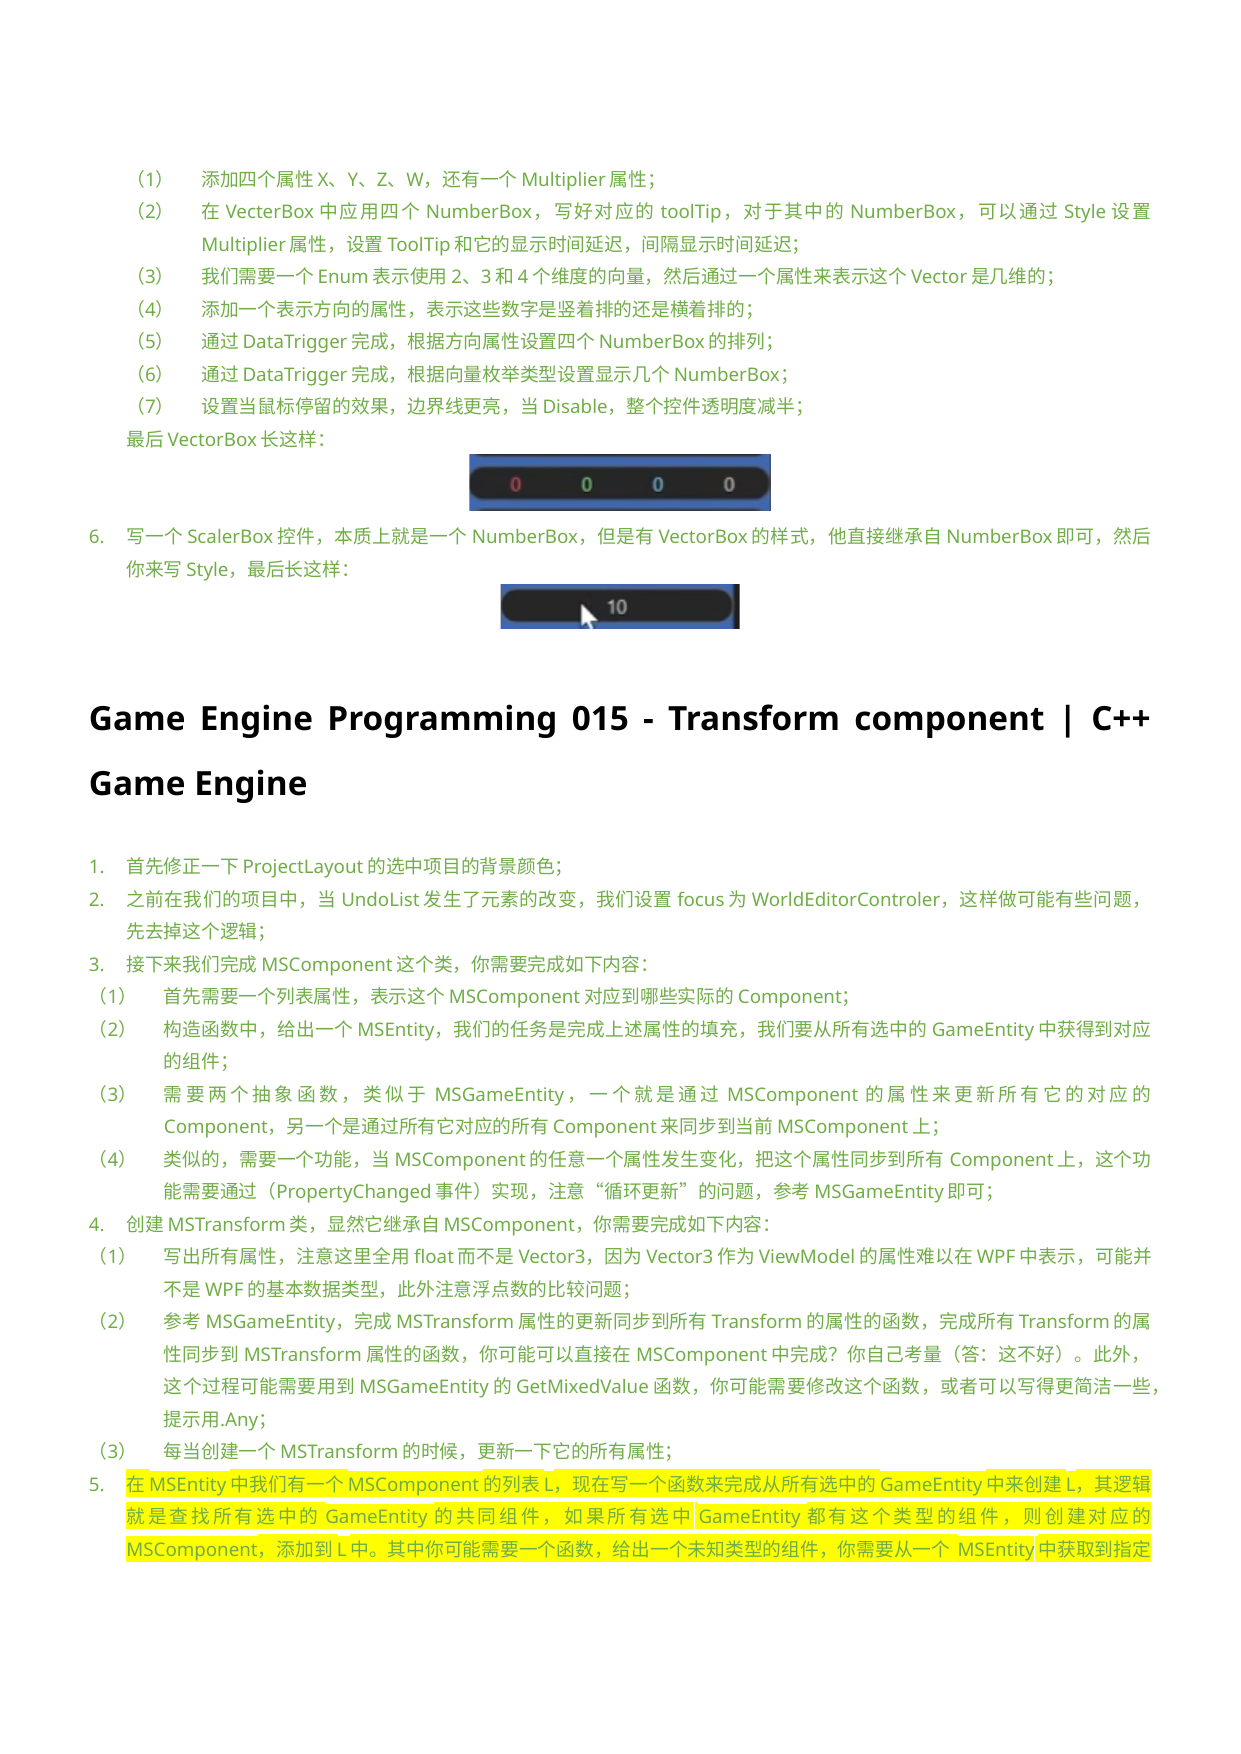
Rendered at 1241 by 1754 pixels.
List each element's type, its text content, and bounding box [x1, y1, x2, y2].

list 首先修正一下ProjectLayout的选中项目的背景颜色； [89, 849, 1152, 882]
picture [500, 584, 740, 629]
list 添加一个表示方向的属性，表示这些数字是竖着排的还是横着排的； [126, 292, 1152, 324]
list 设置当鼠标停留的效果，边界线更亮，当Disable，整个控件透明度减半； [126, 389, 1152, 422]
list 写出所有属性，注意这里全用float而不是Vector3，因为Vector3作为ViewModel的属性难以在WPF中表示，可能并不是WPF的基本数据类型，此外注意浮点数的比较问题； [89, 1239, 1152, 1304]
list 添加四个属性X、Y、Z、W，还有一个Multiplier属性； [126, 162, 1152, 194]
list 类似的，需要一个功能，当MSComponent的任意一个属性发生变化，把这个属性同步到所有Component上，这个功能需要通过（PropertyChanged事件）实现，注意“循环更新”的问题，参考MSGameEntity即可； [89, 1142, 1152, 1207]
list 每当创建一个MSTransform的时候，更新一下它的所有属性； [89, 1434, 1152, 1467]
list 通过DataTrigger完成，根据方向属性设置四个NumberBox的排列； [126, 324, 1152, 357]
list 构造函数中，给出一个MSEntity，我们的任务是完成上述属性的填充，我们要从所有选中的GameEntity中获得到对应的组件； [89, 1012, 1152, 1077]
list 通过DataTrigger完成，根据向量枚举类型设置显示几个NumberBox； [126, 357, 1152, 389]
list 写一个ScalerBox控件，本质上就是一个NumberBox，但是有VectorBox的样式，他直接继承自NumberBox即可，然后你来写Style，最后长这样： [89, 519, 1152, 584]
list 参考MSGameEntity，完成MSTransform属性的更新同步到所有Transform的属性的函数，完成所有Transform的属性同步到MSTransform属性的函数，你可能可以直接在MSComponent中完成？你自己考量（答：这不好）。此外，这个过程可能需要用到MSGameEntity的GetMixedValue函数，你可能需要修改这个函数，或者可以写得更简洁一些，提示用.Any； [89, 1304, 1152, 1434]
subtitle Game Engine Programming 015 - Transform component | C++ Game Engine [89, 685, 1152, 815]
list 需要两个抽象函数，类似于MSGameEntity，一个就是通过MSComponent的属性来更新所有它的对应的Component，另一个是通过所有它对应的所有Component来同步到当前MSComponent上； [89, 1077, 1152, 1142]
list 最后VectorBox长这样： [126, 422, 1152, 454]
list 接下来我们完成MSComponent这个类，你需要完成如下内容： [89, 947, 1152, 979]
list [89, 1467, 1152, 1564]
picture [469, 454, 771, 511]
list 创建MSTransform类，显然它继承自MSComponent，你需要完成如下内容： [89, 1207, 1152, 1239]
list 在VecterBox中应用四个NumberBox，写好对应的toolTip，对于其中的NumberBox，可以通过Style设置Multiplier属性，设置ToolTip和它的显示时间延迟，间隔显示时间延迟； [126, 194, 1152, 259]
list 我们需要一个Enum表示使用2、3和4个维度的向量，然后通过一个属性来表示这个Vector是几维的； [126, 259, 1152, 292]
list 首先需要一个列表属性，表示这个MSComponent对应到哪些实际的Component； [89, 979, 1152, 1012]
list 之前在我们的项目中，当UndoList发生了元素的改变，我们设置focus为WorldEditorControler，这样做可能有些问题，先去掉这个逻辑； [89, 882, 1152, 947]
